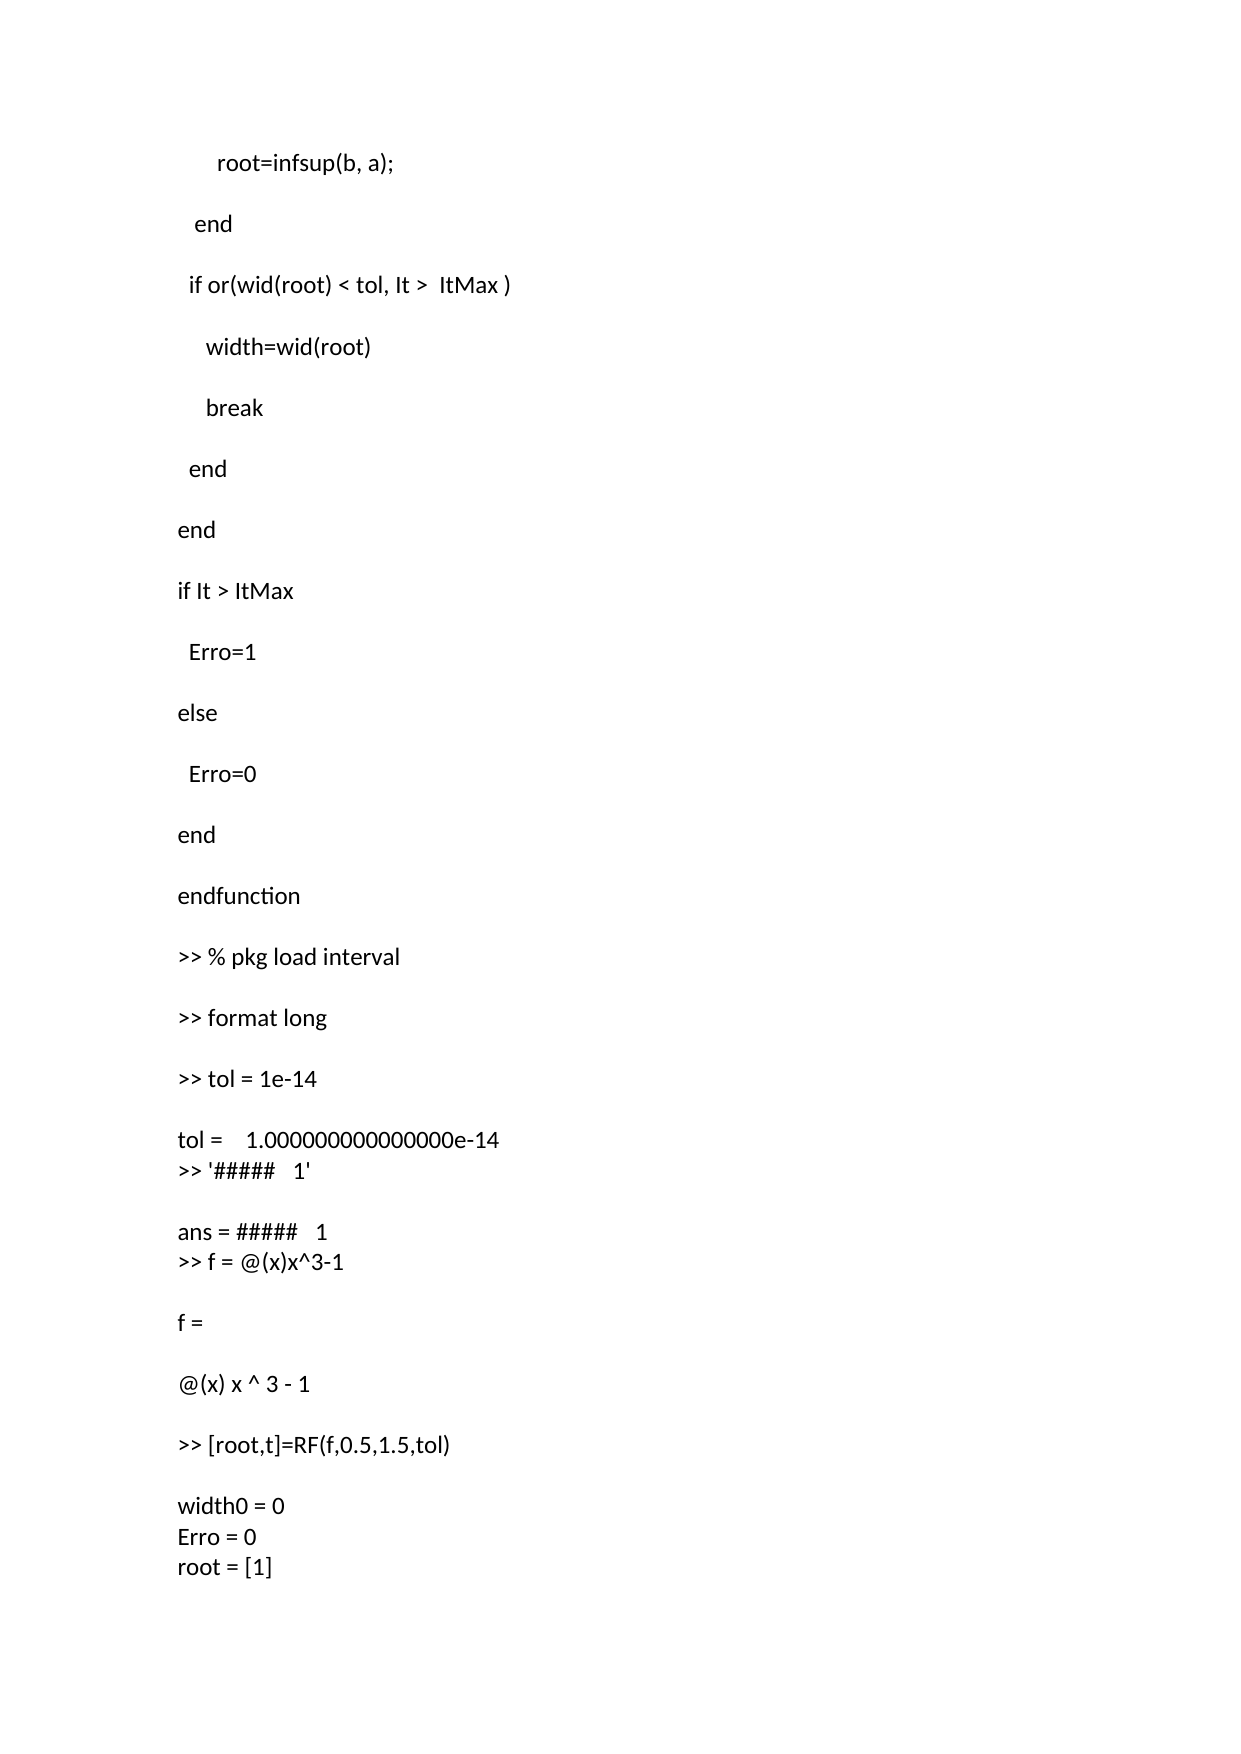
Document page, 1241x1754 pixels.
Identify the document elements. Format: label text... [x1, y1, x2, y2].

text if or(wid(root) < tol, It > ItMax ) [177, 270, 1063, 300]
text root=infsup(b, a); [177, 148, 1063, 178]
text end [177, 514, 1063, 544]
text width0 = 0 [177, 1491, 1063, 1521]
text else [177, 697, 1063, 727]
text f = [177, 1307, 1063, 1338]
text >> f = @(x)x^3-1 [177, 1246, 1063, 1277]
text ans = ##### 1 [177, 1216, 1063, 1246]
text >> % pkg load interval [177, 941, 1063, 972]
text end [177, 209, 1063, 239]
text >> format long [177, 1002, 1063, 1033]
text end [177, 819, 1063, 849]
text tol = 1.000000000000000e-14 [177, 1124, 1063, 1155]
text width=wid(root) [177, 331, 1063, 361]
text >> [root,t]=RF(f,0.5,1.5,tol) [177, 1429, 1063, 1460]
text root = [1] [177, 1552, 1063, 1582]
text endfunction [177, 880, 1063, 911]
text @(x) x ^ 3 - 1 [177, 1368, 1063, 1399]
text end [177, 453, 1063, 483]
text >> '##### 1' [177, 1155, 1063, 1185]
text >> tol = 1e-14 [177, 1063, 1063, 1094]
text Erro=1 [177, 636, 1063, 666]
text Erro=0 [177, 758, 1063, 788]
text Erro = 0 [177, 1521, 1063, 1552]
text break [177, 392, 1063, 422]
text if It > ItMax [177, 575, 1063, 605]
